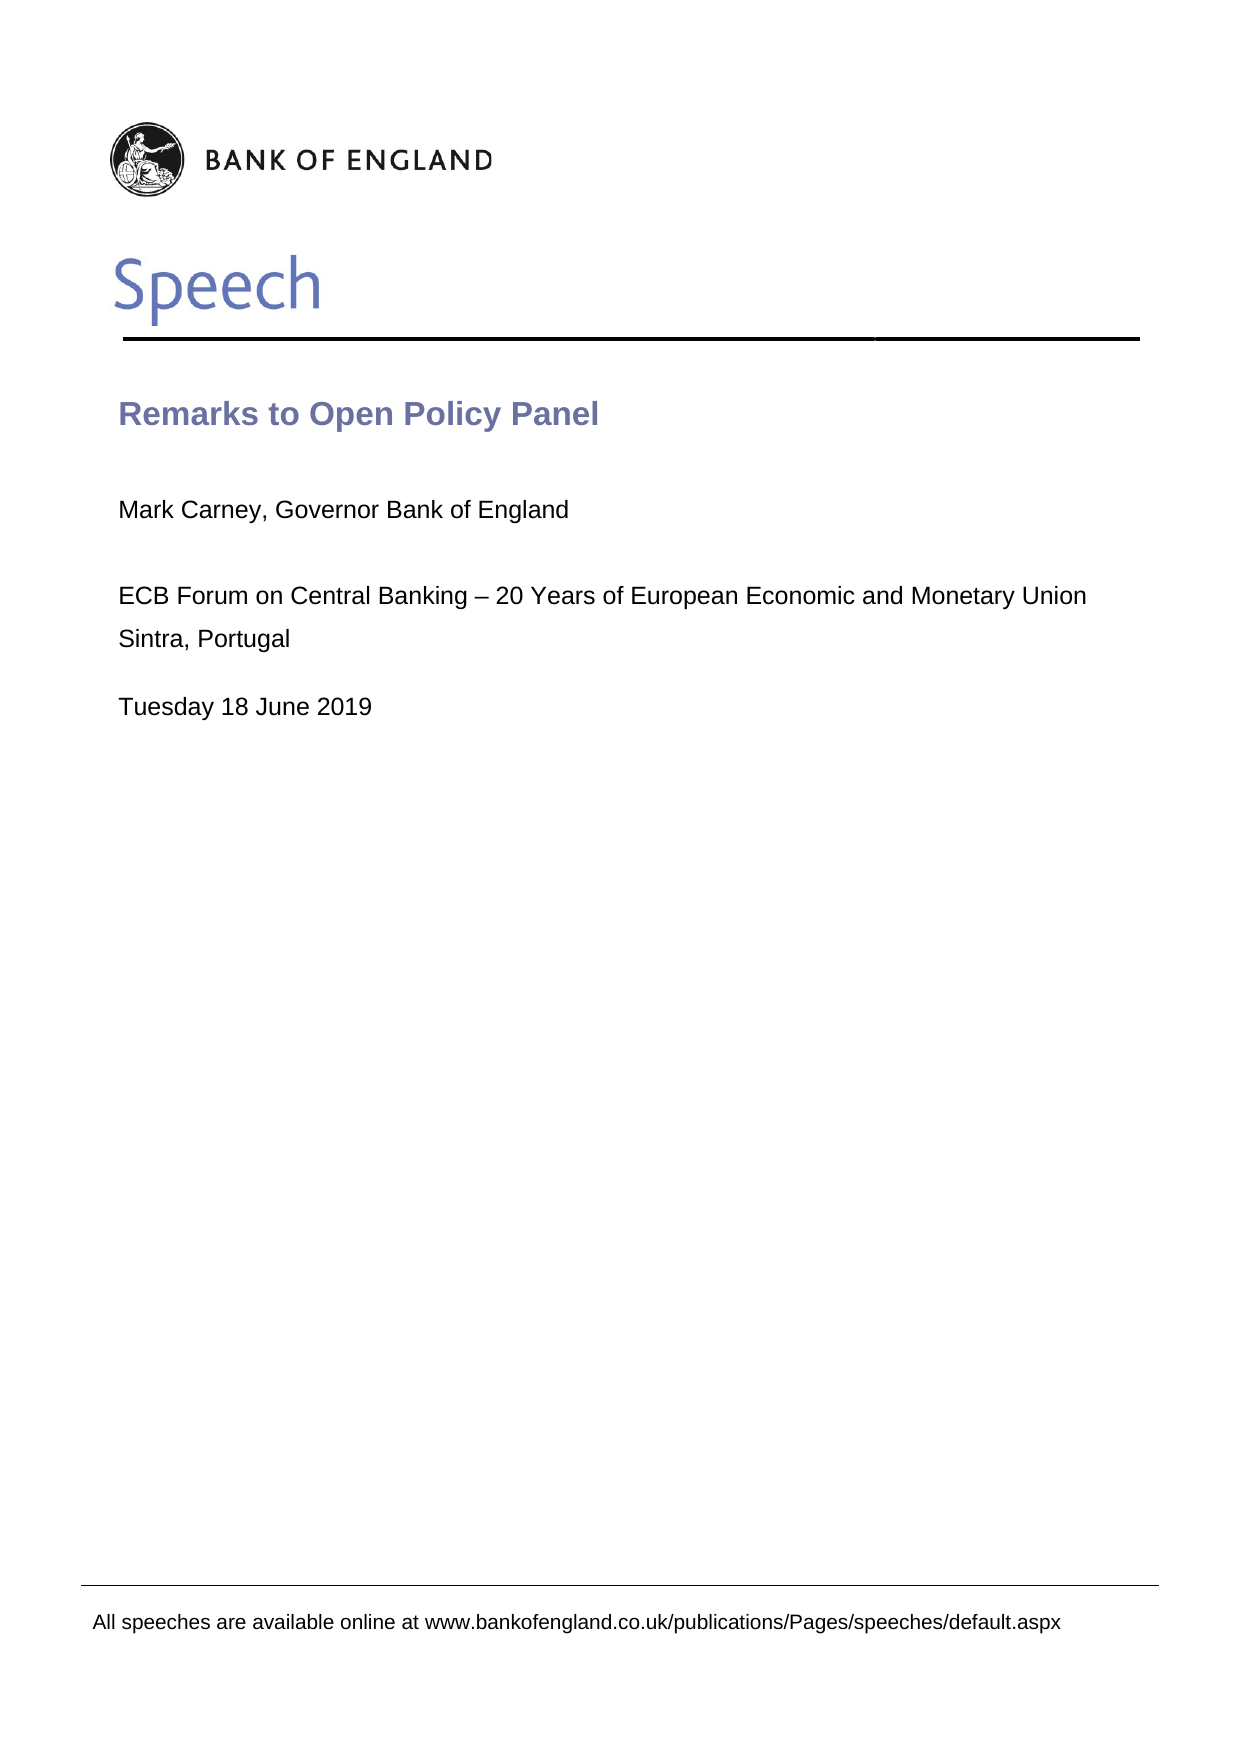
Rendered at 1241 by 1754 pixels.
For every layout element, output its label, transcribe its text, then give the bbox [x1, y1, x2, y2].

text Remarks to Open Policy Panel [118, 394, 1134, 433]
picture [110, 122, 492, 326]
text Tuesday 18 June 2019 [118, 692, 1134, 721]
text ECB Forum on Central Banking – 20 Years of European Economic and Monetary Union Sintra, Portugal [118, 581, 1090, 653]
text Mark Carney, Governor Bank of England [118, 495, 1134, 523]
